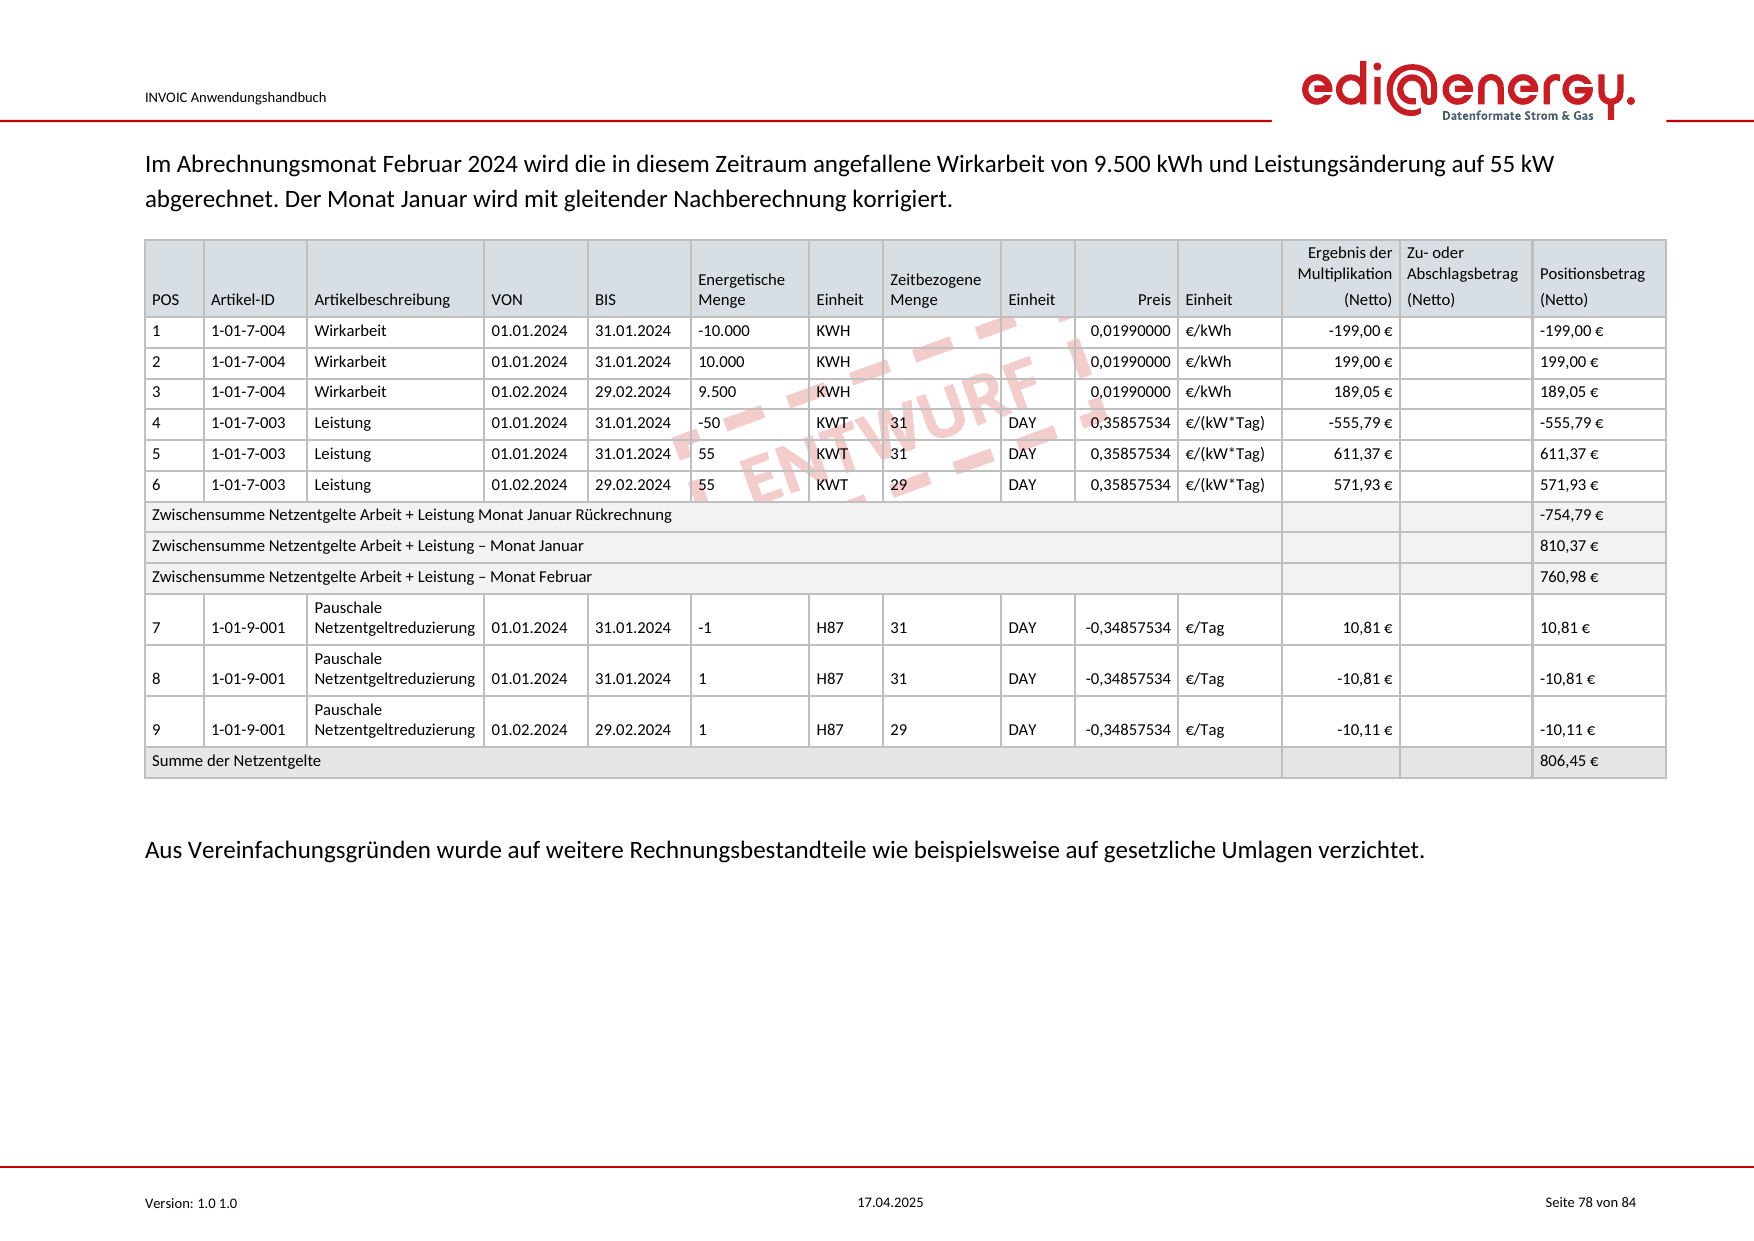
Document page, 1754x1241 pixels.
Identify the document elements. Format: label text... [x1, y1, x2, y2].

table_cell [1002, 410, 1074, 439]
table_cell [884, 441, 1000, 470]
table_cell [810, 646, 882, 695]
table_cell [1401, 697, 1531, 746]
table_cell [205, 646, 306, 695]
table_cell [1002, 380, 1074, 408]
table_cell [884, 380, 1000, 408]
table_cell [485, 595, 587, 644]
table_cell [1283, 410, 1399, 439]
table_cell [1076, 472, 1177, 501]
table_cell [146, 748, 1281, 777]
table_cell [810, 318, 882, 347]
text Aus Vereinfachungsgründen wurde auf weitere Rechnungsbestandteile wie beispielsweise auf gesetzliche Umlagen verzichtet. [145, 834, 1636, 865]
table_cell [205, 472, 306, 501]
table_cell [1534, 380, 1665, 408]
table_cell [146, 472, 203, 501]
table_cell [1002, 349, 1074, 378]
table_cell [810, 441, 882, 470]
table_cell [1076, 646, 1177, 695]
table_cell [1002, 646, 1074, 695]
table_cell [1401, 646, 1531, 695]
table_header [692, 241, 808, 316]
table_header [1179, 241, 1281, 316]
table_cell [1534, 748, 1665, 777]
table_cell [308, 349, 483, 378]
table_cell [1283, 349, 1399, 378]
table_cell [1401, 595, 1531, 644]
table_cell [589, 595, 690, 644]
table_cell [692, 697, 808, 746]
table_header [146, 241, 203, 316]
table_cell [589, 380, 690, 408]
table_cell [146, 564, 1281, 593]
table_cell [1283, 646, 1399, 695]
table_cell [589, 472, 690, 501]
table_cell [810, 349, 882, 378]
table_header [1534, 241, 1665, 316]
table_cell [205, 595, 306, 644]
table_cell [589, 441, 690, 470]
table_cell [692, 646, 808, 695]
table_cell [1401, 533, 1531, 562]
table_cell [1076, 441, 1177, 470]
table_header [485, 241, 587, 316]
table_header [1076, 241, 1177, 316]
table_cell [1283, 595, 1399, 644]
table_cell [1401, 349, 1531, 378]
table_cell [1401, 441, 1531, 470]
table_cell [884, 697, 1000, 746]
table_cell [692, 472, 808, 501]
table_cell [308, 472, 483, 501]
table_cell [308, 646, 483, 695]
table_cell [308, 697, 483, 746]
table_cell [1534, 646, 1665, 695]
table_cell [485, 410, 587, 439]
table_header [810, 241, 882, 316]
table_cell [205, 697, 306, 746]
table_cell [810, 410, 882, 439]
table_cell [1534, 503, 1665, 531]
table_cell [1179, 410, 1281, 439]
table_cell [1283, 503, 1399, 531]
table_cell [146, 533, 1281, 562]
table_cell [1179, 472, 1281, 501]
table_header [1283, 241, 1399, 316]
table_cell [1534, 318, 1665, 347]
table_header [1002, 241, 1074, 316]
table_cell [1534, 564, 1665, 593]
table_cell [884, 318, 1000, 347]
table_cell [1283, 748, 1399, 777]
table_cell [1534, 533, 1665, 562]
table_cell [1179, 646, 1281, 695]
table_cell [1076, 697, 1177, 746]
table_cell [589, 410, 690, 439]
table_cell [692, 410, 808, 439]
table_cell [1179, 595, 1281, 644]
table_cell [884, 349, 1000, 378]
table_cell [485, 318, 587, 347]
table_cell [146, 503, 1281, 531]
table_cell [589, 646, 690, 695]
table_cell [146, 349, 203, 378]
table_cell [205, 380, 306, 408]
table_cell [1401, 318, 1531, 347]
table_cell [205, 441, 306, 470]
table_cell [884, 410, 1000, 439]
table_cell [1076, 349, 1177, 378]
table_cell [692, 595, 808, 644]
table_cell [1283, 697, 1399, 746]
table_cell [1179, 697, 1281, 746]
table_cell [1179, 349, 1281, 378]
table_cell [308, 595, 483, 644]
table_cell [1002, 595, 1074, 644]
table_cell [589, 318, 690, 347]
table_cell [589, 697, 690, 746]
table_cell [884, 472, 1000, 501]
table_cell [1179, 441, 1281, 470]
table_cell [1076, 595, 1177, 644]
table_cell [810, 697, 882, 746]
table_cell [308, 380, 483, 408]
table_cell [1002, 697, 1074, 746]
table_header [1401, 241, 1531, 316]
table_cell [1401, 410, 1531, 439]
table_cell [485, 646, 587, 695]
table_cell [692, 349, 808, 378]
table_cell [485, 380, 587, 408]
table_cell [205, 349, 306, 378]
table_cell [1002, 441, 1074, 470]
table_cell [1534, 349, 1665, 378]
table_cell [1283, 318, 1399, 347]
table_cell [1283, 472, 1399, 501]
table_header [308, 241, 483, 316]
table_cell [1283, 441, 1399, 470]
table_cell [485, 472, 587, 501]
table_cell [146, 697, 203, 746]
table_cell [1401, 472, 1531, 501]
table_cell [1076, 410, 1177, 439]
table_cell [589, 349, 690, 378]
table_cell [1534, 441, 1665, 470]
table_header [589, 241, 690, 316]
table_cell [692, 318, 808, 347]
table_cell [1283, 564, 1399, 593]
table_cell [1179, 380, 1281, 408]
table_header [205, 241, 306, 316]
text Im Abrechnungsmonat Februar 2024 wird die in diesem Zeitraum angefallene Wirkarbeit von 9.500 kWh und Leistungsänderung auf 55 kW abgerechnet. Der Monat Januar wird mit gleitender Nachberechnung korrigiert. [145, 148, 1636, 213]
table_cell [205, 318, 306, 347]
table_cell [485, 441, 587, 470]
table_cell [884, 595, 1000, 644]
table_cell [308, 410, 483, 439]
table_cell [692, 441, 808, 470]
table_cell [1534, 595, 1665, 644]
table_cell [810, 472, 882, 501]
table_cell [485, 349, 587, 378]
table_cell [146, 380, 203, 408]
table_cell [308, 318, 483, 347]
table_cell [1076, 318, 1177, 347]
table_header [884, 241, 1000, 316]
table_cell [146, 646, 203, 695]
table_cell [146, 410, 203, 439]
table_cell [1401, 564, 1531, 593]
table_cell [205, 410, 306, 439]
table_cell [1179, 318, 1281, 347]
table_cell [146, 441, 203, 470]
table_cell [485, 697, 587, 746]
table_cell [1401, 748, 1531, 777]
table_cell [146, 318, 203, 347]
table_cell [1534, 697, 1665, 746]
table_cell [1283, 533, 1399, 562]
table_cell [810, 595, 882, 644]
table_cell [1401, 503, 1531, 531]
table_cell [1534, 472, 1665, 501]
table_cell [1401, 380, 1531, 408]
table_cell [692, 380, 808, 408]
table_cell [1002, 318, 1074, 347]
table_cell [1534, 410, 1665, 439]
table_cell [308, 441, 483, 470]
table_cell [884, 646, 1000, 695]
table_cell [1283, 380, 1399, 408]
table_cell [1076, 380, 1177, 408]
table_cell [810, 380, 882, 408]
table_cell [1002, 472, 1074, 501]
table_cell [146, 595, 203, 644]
